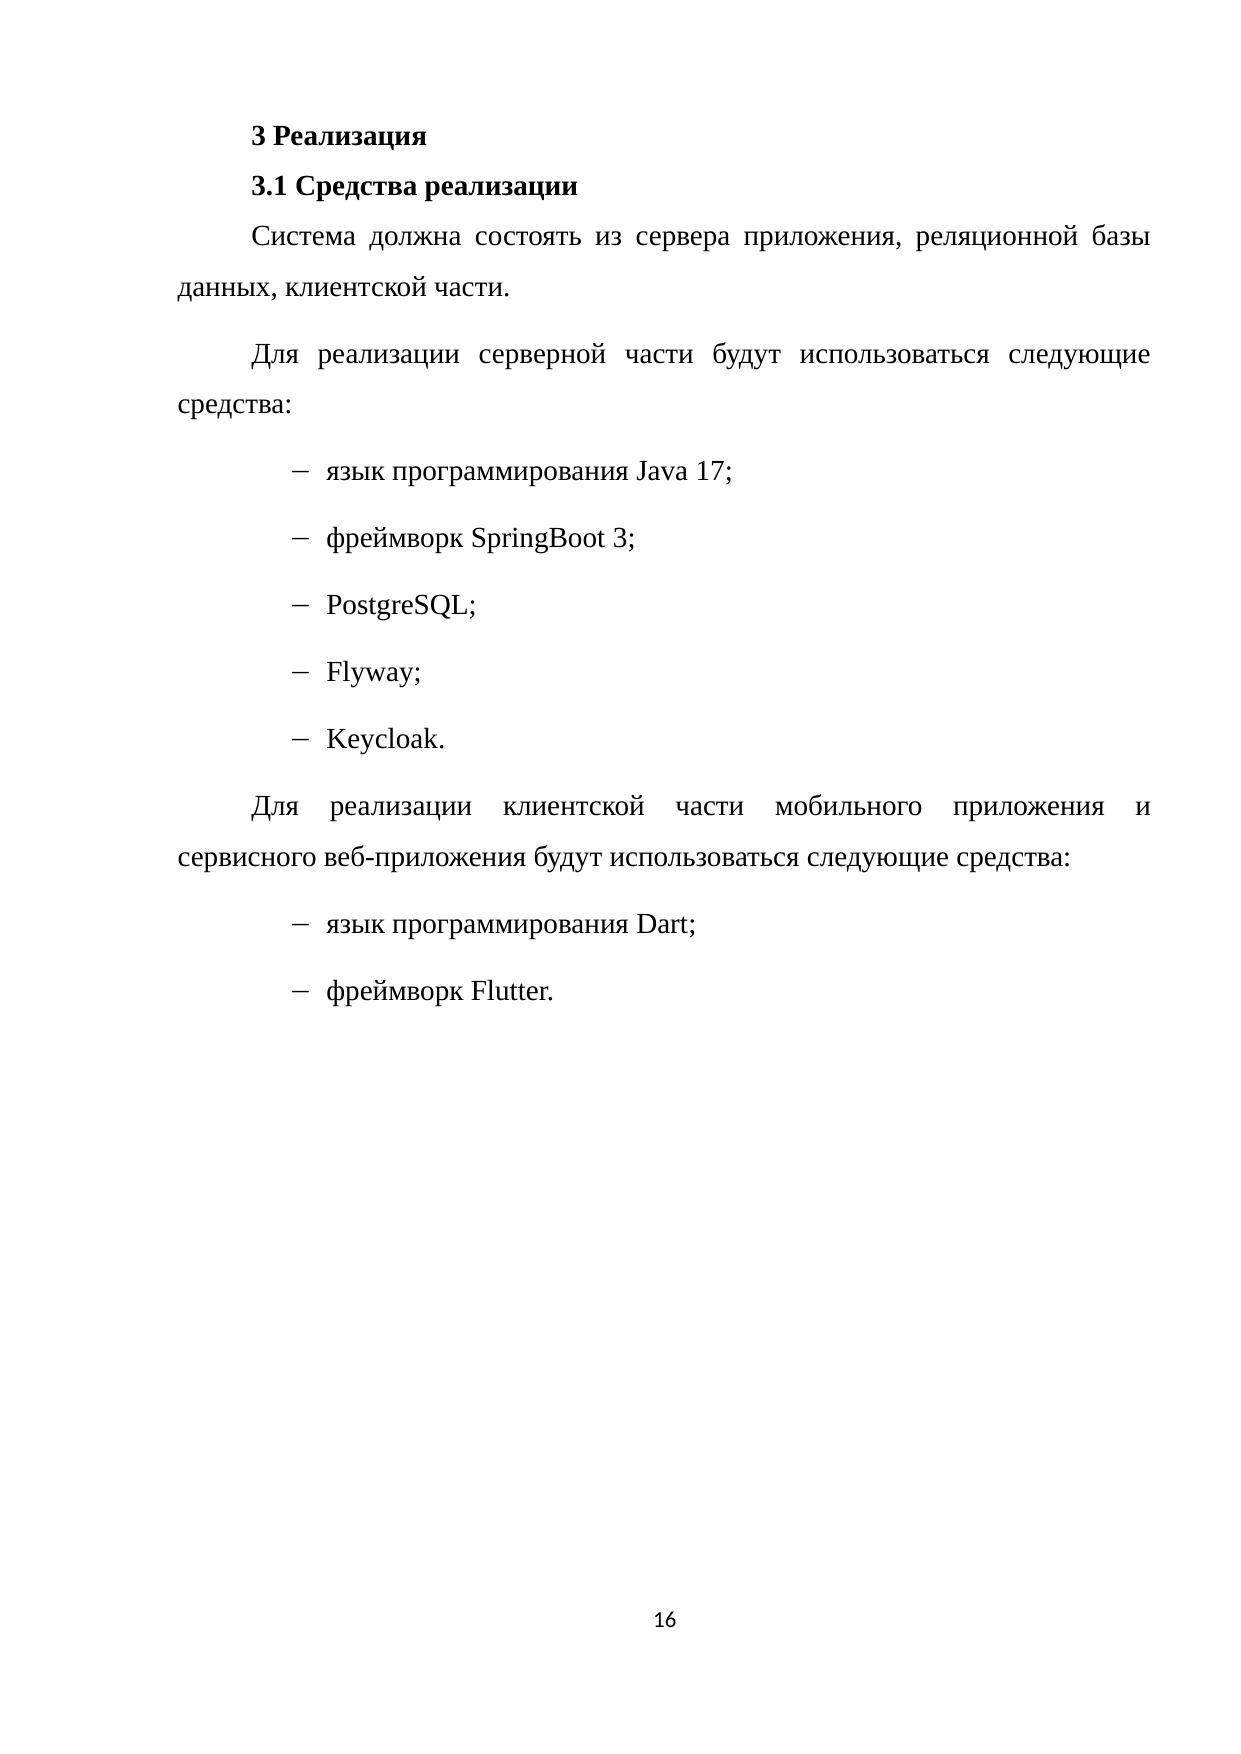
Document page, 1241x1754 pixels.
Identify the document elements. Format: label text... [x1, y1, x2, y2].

text Система должна состоять из сервера приложения, реляционной базы данных, клиентской части. [177, 218, 1152, 302]
text фреймворк SpringBoot 3; [288, 520, 1152, 554]
text PostgreSQL; [288, 587, 1152, 621]
text язык программирования Dart; [288, 906, 1152, 939]
text фреймворк Flutter. [288, 973, 1152, 1007]
text Реализация [251, 118, 1152, 152]
text Flyway; [288, 654, 1152, 688]
text Для реализации клиентской части мобильного приложения и сервисного веб-приложения будут использоваться следующие средства: [177, 788, 1152, 872]
text Keycloak. [288, 721, 1152, 755]
text язык программирования Java 17; [288, 453, 1152, 487]
text Средства реализации [251, 168, 1152, 202]
text Для реализации серверной части будут использоваться следующие средства: [177, 336, 1152, 420]
